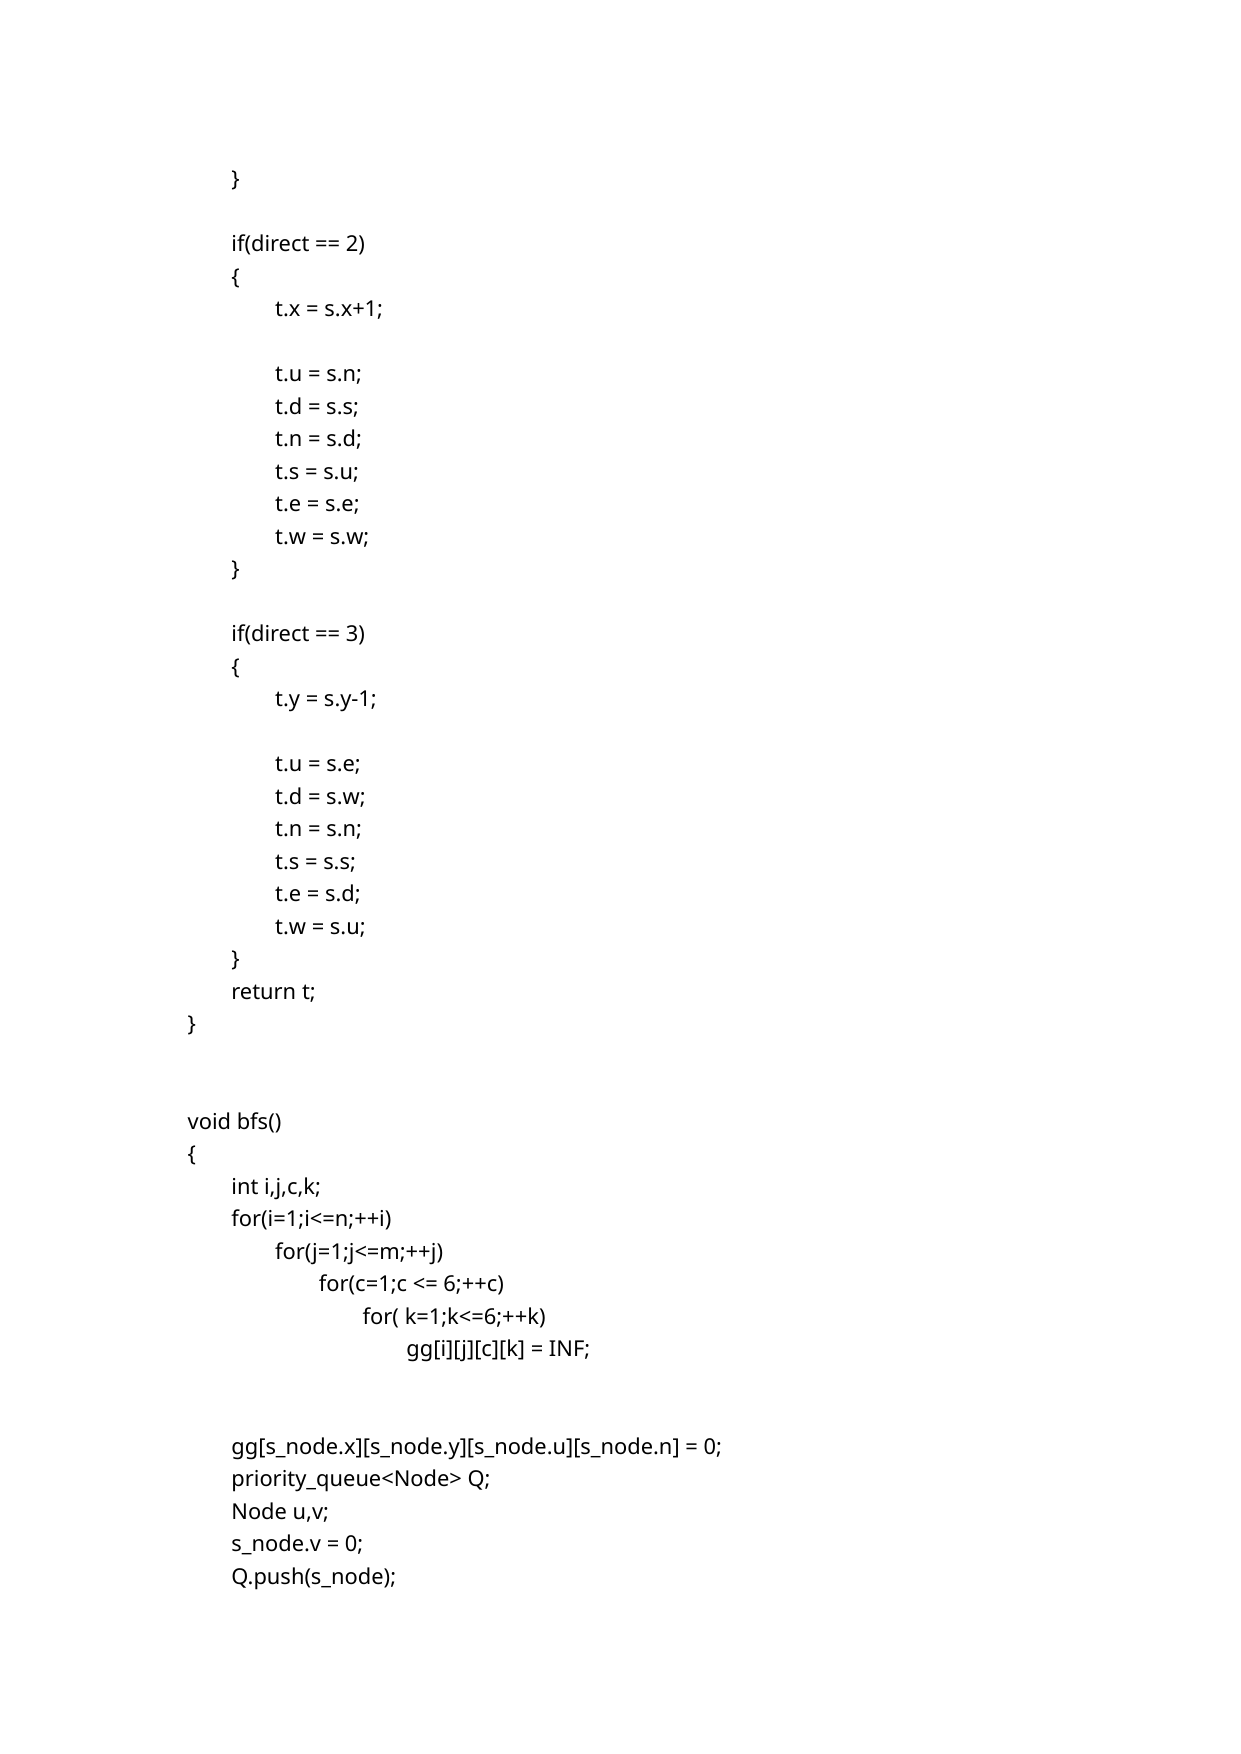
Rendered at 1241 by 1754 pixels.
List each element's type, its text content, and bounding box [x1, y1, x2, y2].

text t.d = s.w; [187, 779, 1053, 812]
text Node u,v; [187, 1494, 1053, 1527]
text return t; [187, 974, 1053, 1007]
text t.s = s.u; [187, 454, 1053, 487]
text for(j=1;j<=m;++j) [187, 1234, 1053, 1267]
text } [187, 942, 1053, 974]
text t.s = s.s; [187, 844, 1053, 877]
text if(direct == 3) [187, 617, 1053, 649]
text for(c=1;c <= 6;++c) [187, 1267, 1053, 1299]
text } [187, 552, 1053, 584]
text } [187, 1007, 1053, 1039]
text if(direct == 2) [187, 227, 1053, 259]
text t.e = s.d; [187, 877, 1053, 909]
text gg[s_node.x][s_node.y][s_node.u][s_node.n] = 0; [187, 1429, 1053, 1462]
text t.u = s.n; [187, 357, 1053, 389]
text } [187, 162, 1053, 194]
text t.w = s.w; [187, 519, 1053, 552]
text gg[i][j][c][k] = INF; [187, 1332, 1053, 1364]
text void bfs() [187, 1104, 1053, 1137]
text priority_queue<Node> Q; [187, 1462, 1053, 1494]
text t.u = s.e; [187, 747, 1053, 779]
text t.x = s.x+1; [187, 292, 1053, 324]
text int i,j,c,k; [187, 1169, 1053, 1202]
text { [187, 259, 1053, 292]
text { [187, 649, 1053, 682]
text for(i=1;i<=n;++i) [187, 1202, 1053, 1234]
text t.d = s.s; [187, 389, 1053, 422]
text t.e = s.e; [187, 487, 1053, 519]
text t.y = s.y-1; [187, 682, 1053, 714]
text s_node.v = 0; [187, 1527, 1053, 1559]
text t.w = s.u; [187, 909, 1053, 942]
text { [187, 1137, 1053, 1169]
text for( k=1;k<=6;++k) [187, 1299, 1053, 1332]
text Q.push(s_node); [187, 1559, 1053, 1592]
text t.n = s.d; [187, 422, 1053, 454]
text t.n = s.n; [187, 812, 1053, 844]
